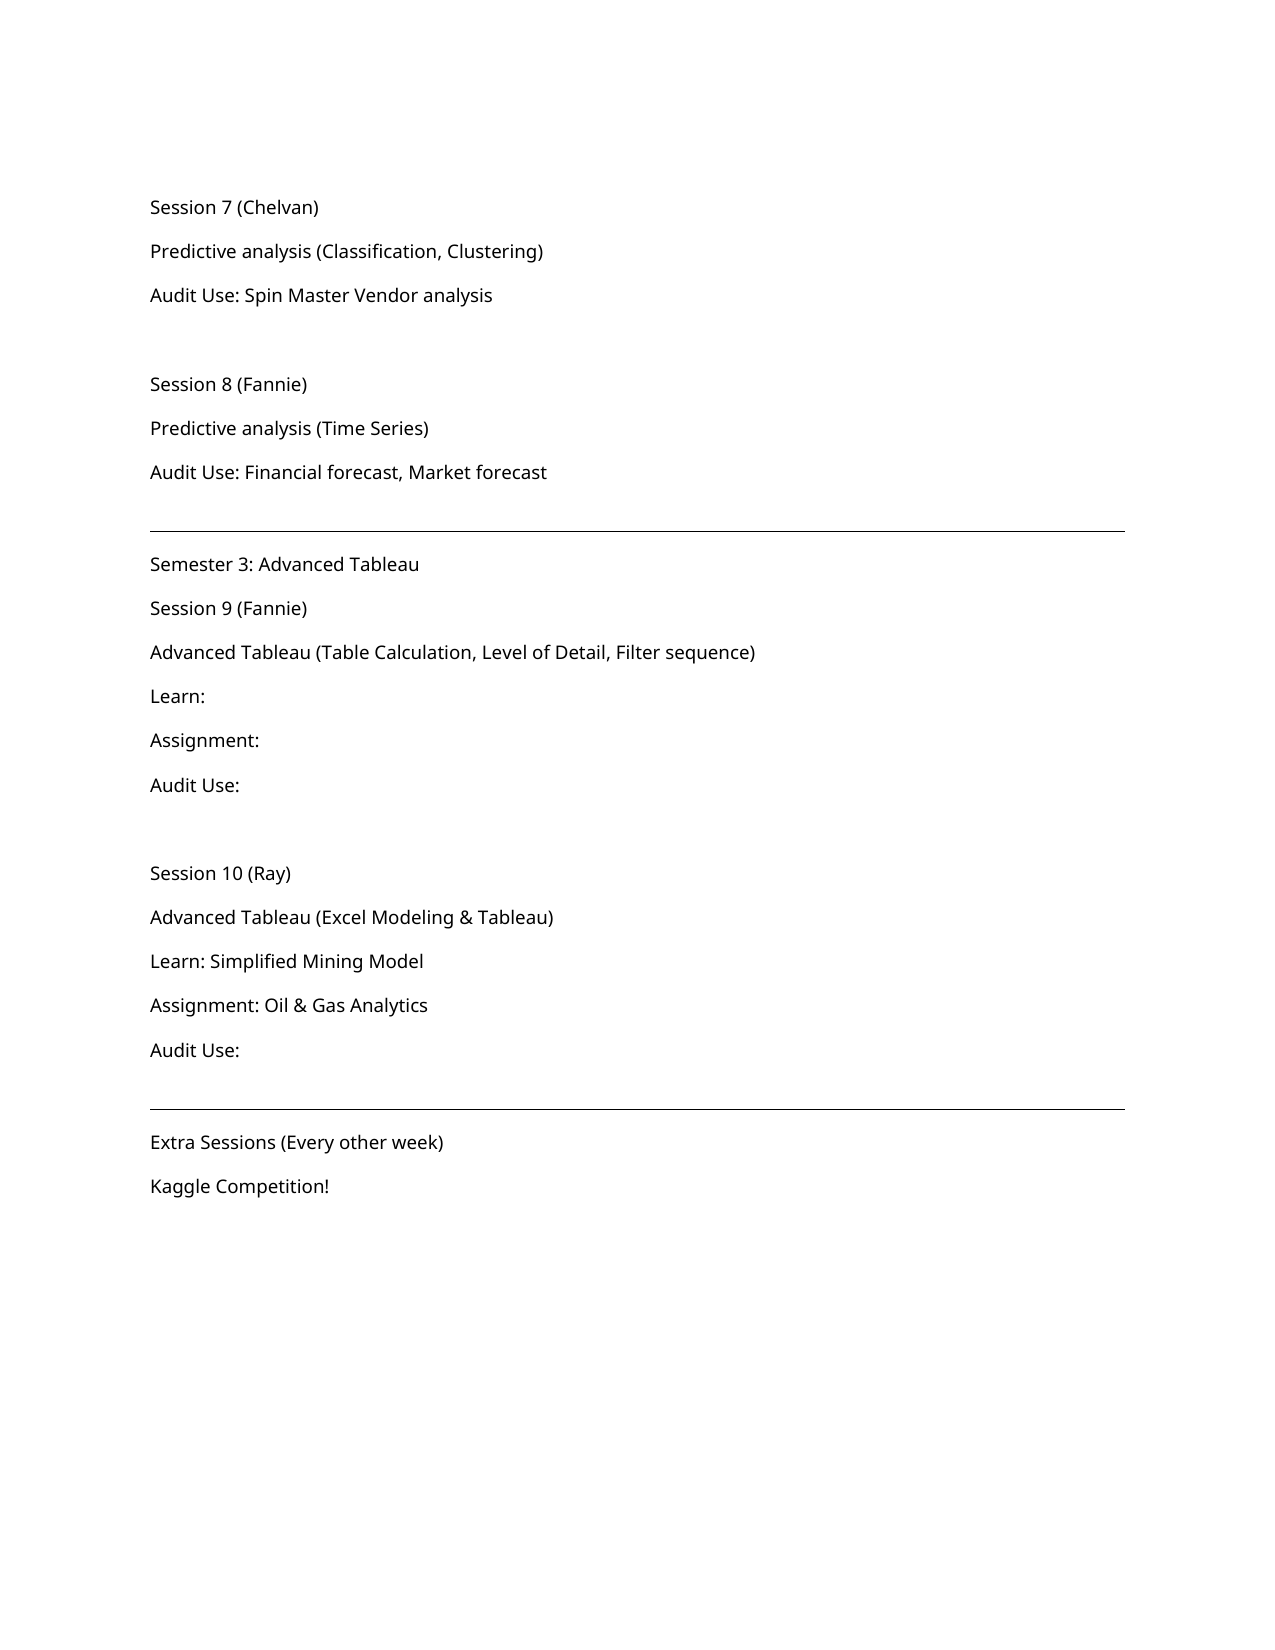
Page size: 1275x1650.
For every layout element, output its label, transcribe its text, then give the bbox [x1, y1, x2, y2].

text Extra Sessions (Every other week) [150, 1129, 1125, 1154]
text Kaggle Competition! [150, 1173, 1125, 1199]
text Session 8 (Fannie) [150, 371, 1125, 396]
text Session 10 (Ray) [150, 860, 1125, 886]
text Audit Use: [150, 772, 1125, 797]
text Audit Use: [150, 1037, 1125, 1062]
text Predictive analysis (Classification, Clustering) [150, 238, 1125, 264]
text Audit Use: Financial forecast, Market forecast [150, 459, 1125, 485]
text Audit Use: Spin Master Vendor analysis [150, 282, 1125, 308]
text Learn: Simplified Mining Model [150, 949, 1125, 974]
text Session 9 (Fannie) [150, 595, 1125, 621]
text Session 7 (Chelvan) [150, 194, 1125, 220]
text Assignment: Oil & Gas Analytics [150, 993, 1125, 1018]
text Semester 3: Advanced Tableau [150, 551, 1125, 577]
text Advanced Tableau (Table Calculation, Level of Detail, Filter sequence) [150, 639, 1125, 665]
text Advanced Tableau (Excel Modeling & Tableau) [150, 904, 1125, 930]
text Learn: [150, 684, 1125, 709]
text Assignment: [150, 728, 1125, 753]
text Predictive analysis (Time Series) [150, 415, 1125, 441]
